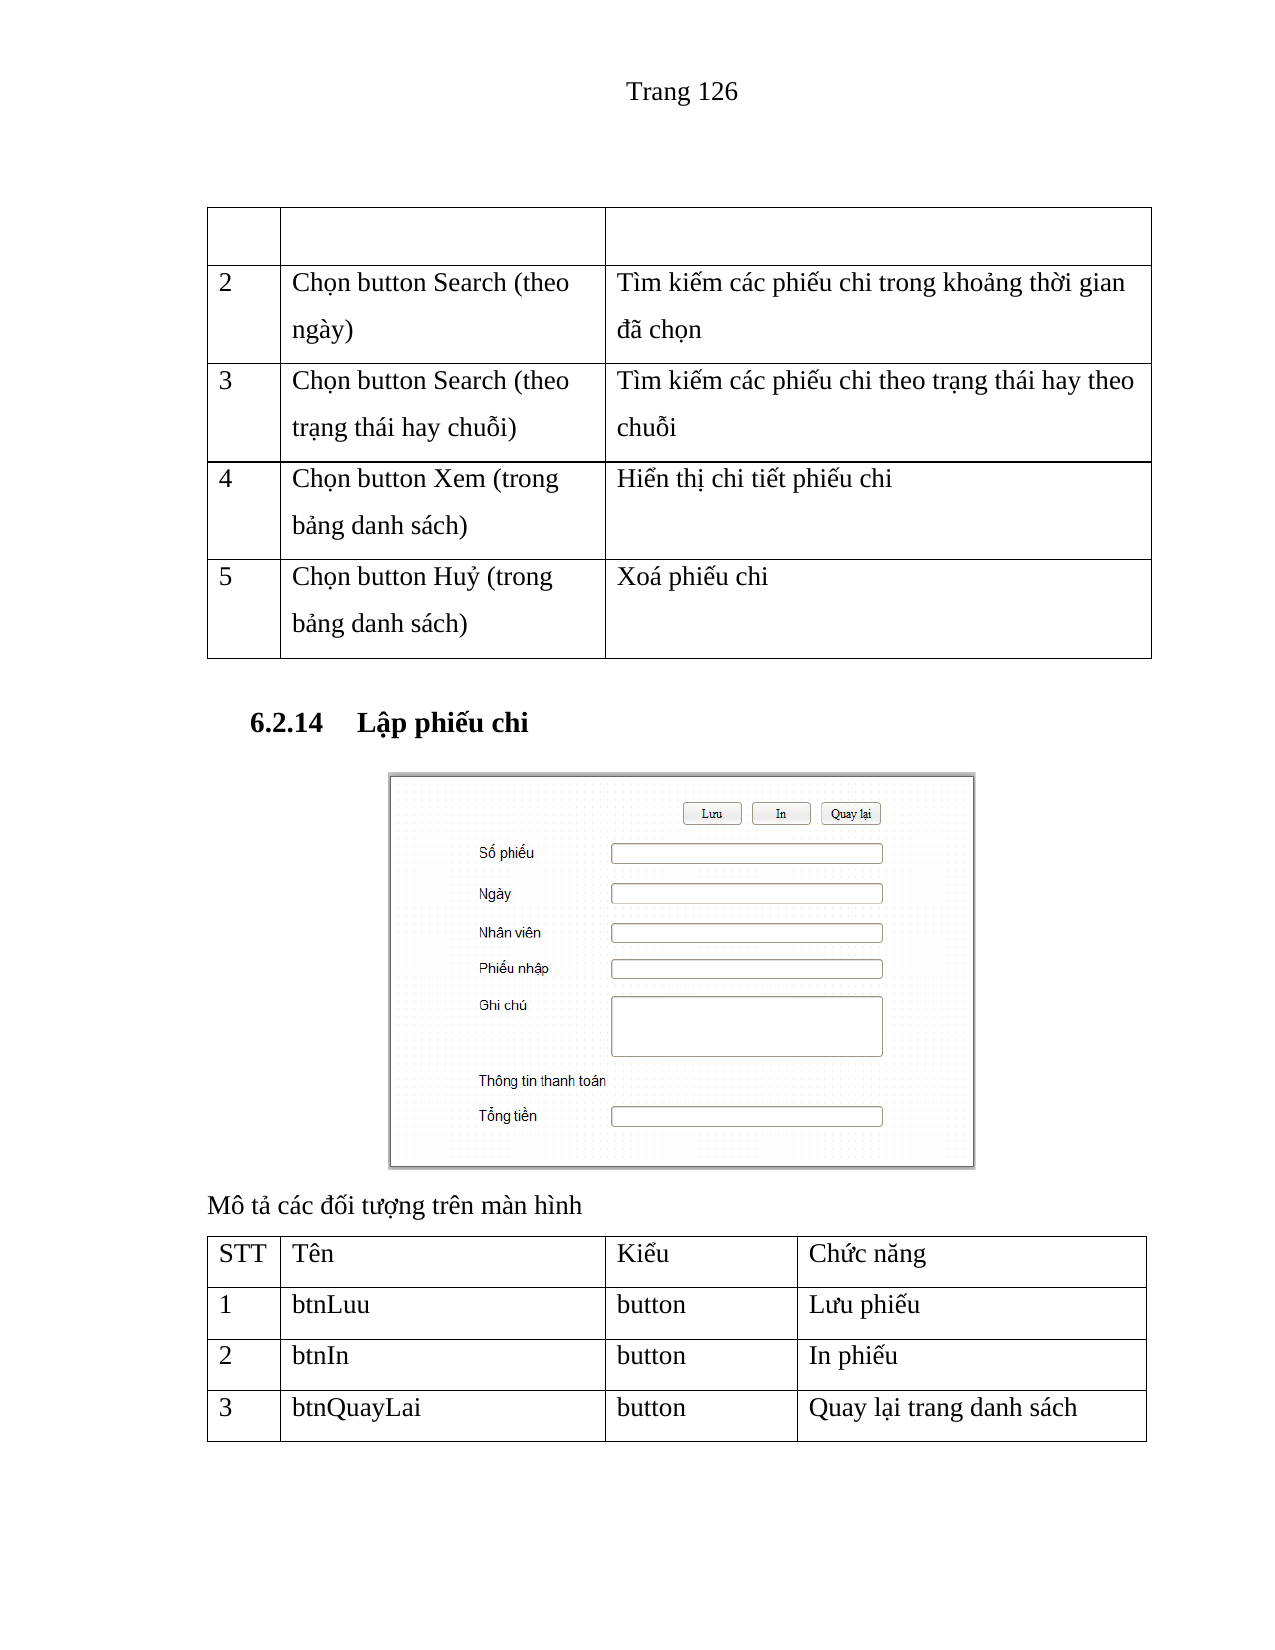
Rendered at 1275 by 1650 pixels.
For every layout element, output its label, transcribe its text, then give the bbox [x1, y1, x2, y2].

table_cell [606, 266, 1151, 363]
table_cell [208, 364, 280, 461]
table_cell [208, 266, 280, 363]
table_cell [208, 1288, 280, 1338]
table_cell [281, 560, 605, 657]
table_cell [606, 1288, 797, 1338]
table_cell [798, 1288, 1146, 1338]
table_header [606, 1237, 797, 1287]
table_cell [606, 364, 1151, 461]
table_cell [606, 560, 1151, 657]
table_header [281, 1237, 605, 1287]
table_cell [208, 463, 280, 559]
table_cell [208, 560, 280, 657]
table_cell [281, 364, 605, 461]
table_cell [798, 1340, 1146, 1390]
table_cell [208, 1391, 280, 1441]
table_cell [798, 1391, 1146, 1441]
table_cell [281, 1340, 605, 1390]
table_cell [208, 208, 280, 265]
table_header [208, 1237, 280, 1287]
list Lập phiếu chi [250, 705, 1157, 739]
picture [388, 772, 976, 1170]
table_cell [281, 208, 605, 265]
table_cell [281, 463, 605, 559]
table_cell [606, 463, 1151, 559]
text Mô tả các đối tượng trên màn hình [207, 1189, 1157, 1220]
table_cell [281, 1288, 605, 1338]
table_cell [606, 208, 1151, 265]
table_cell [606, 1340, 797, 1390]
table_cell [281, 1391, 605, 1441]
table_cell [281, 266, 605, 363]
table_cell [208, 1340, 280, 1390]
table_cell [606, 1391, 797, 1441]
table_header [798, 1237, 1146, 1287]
